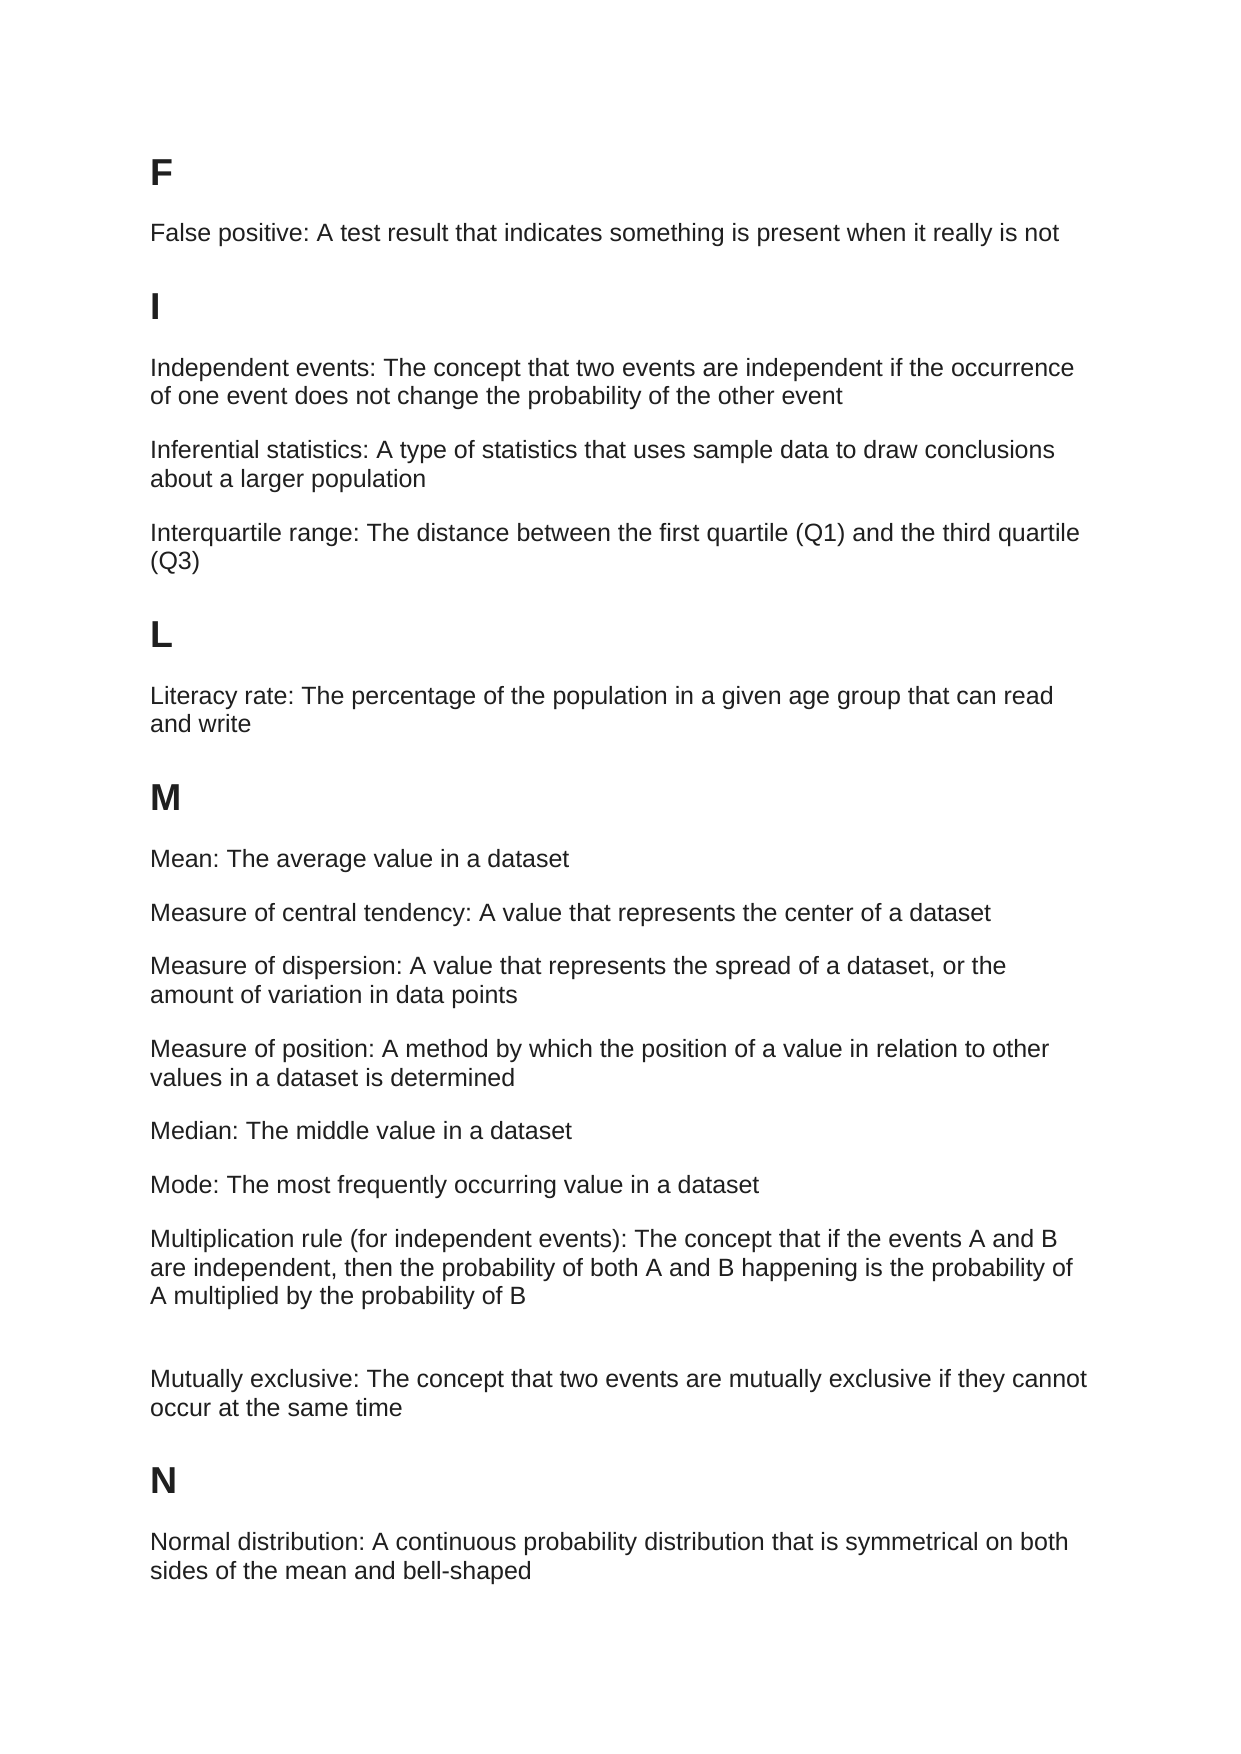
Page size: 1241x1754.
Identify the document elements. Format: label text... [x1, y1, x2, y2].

subtitle F [150, 150, 1090, 193]
text Mode: The most frequently occurring value in a dataset [150, 1170, 1090, 1199]
subtitle I [150, 284, 1090, 327]
subtitle M [150, 776, 1090, 819]
text Mutually exclusive: The concept that two events are mutually exclusive if they cannot occur at the same time [150, 1364, 1090, 1421]
text Multiplication rule (for independent events): The concept that if the events A and B are independent, then the probability of both A and B happening is the probability of A multiplied by the probability of B [150, 1224, 1090, 1339]
text Measure of dispersion: A value that represents the spread of a dataset, or the amount of variation in data points [150, 951, 1090, 1009]
subtitle N [150, 1459, 1090, 1502]
text False positive: A test result that indicates something is present when it really is not [150, 218, 1090, 247]
text Measure of central tendency: A value that represents the center of a dataset [150, 897, 1090, 926]
text Measure of position: A method by which the position of a value in relation to other values in a dataset is determined [150, 1034, 1090, 1091]
text Median: The middle value in a dataset [150, 1116, 1090, 1145]
text Literacy rate: The percentage of the population in a given age group that can read and write [150, 681, 1090, 738]
text Mean: The average value in a dataset [150, 844, 1090, 872]
text Interquartile range: The distance between the first quartile (Q1) and the third quartile (Q3) [150, 517, 1090, 575]
text Normal distribution: A continuous probability distribution that is symmetrical on both sides of the mean and bell-shaped [150, 1527, 1090, 1584]
text Inferential statistics: A type of statistics that uses sample data to draw conclusions about a larger population [150, 435, 1090, 492]
subtitle L [150, 612, 1090, 656]
text Independent events: The concept that two events are independent if the occurrence of one event does not change the probability of the other event [150, 352, 1090, 410]
